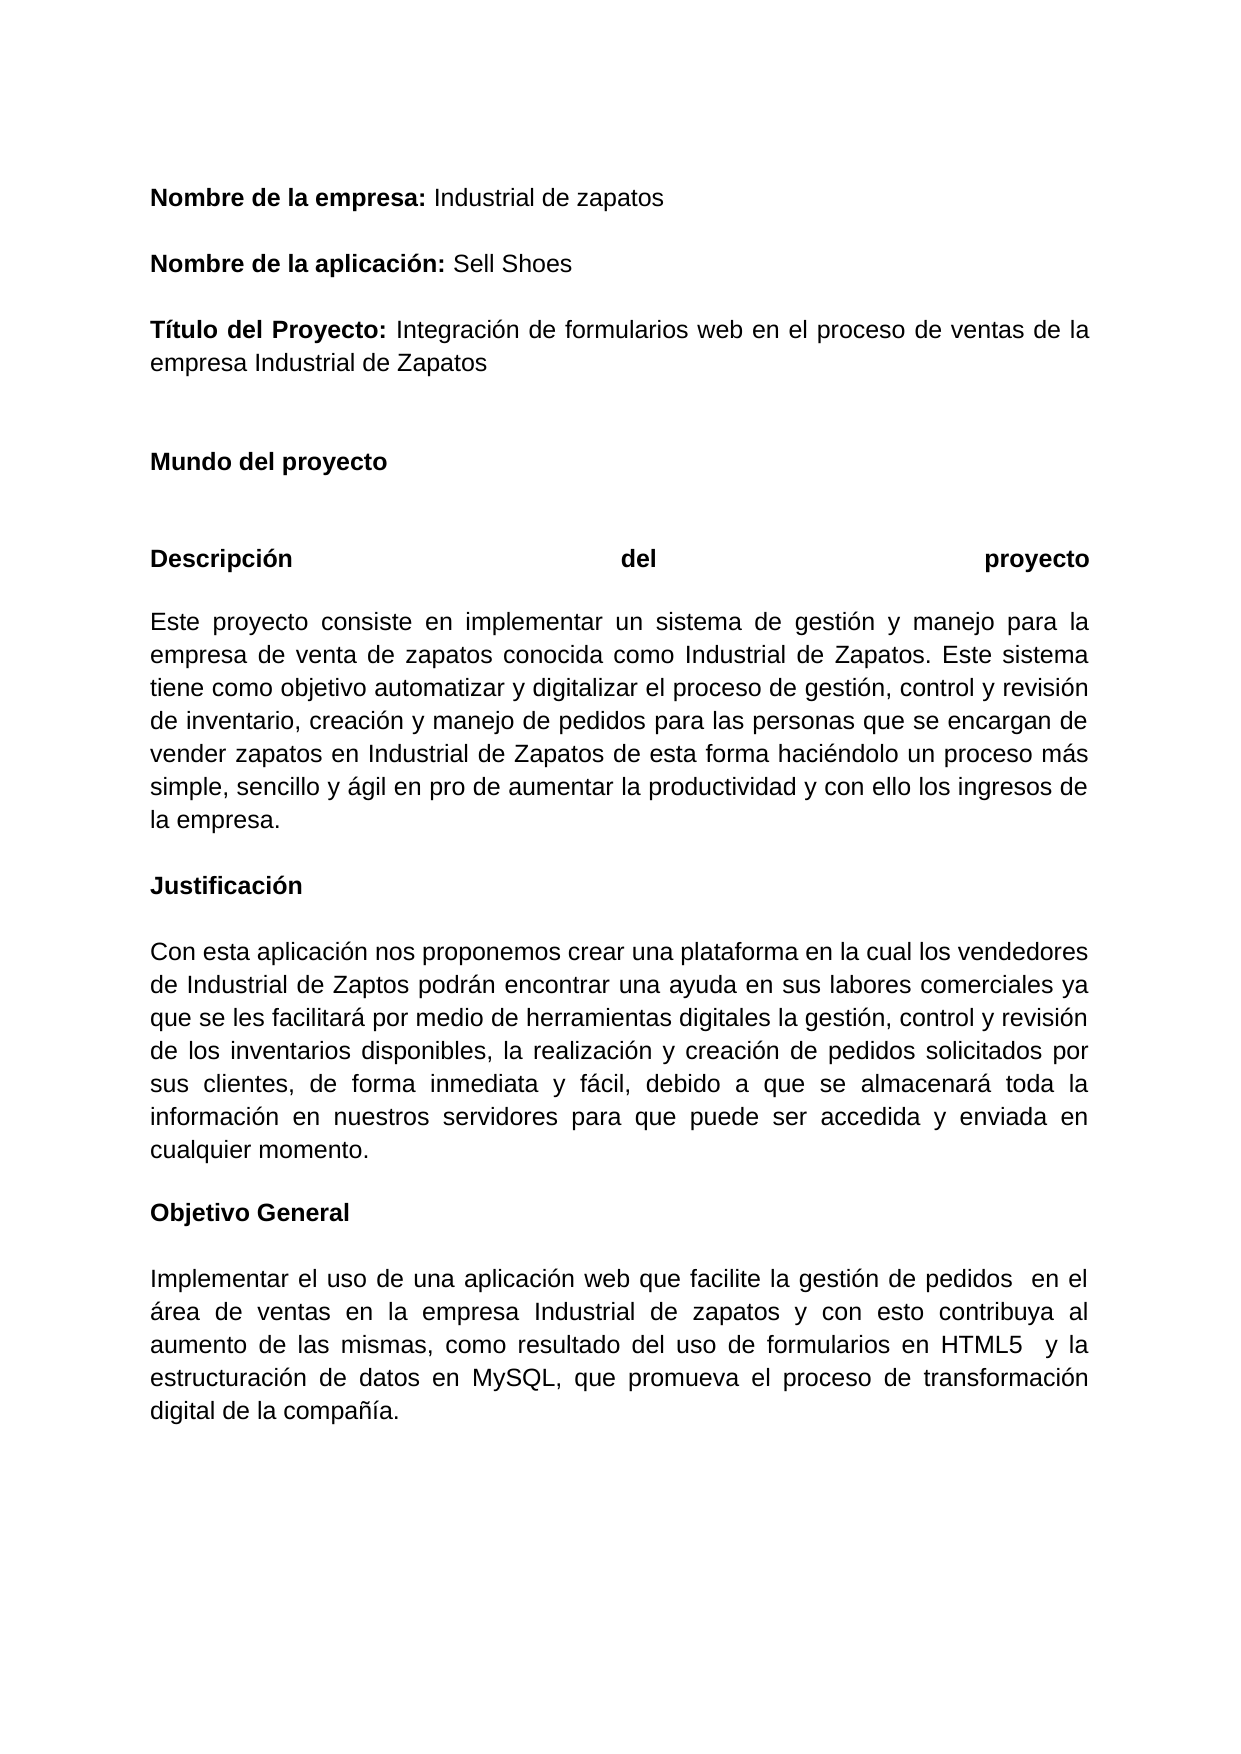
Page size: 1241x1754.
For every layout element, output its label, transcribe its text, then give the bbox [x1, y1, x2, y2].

text Objetivo General [150, 1198, 1090, 1227]
text Justificación [150, 871, 1090, 899]
text Nombre de la empresa: Industrial de zapatos [150, 183, 1090, 212]
text Mundo del proyecto [150, 447, 1090, 476]
text Implementar el uso de una aplicación web que facilite la gestión de pedidos en el área de ventas en la empresa Industrial de zapatos y con esto contribuya al aumento de las mismas, como resultado del uso de formularios en HTML5 y la estructuración de datos en MySQL, que promueva el proceso de transformación digital de la compañía. [150, 1264, 1090, 1425]
text Este proyecto consiste en implementar un sistema de gestión y manejo para la empresa de venta de zapatos conocida como Industrial de Zapatos. Este sistema tiene como objetivo automatizar y digitalizar el proceso de gestión, control y revisión de inventario, creación y manejo de pedidos para las personas que se encargan de vender zapatos en Industrial de Zapatos de esta forma haciéndolo un proceso más simple, sencillo y ágil en pro de aumentar la productividad y con ello los ingresos de la empresa. [150, 607, 1090, 833]
text Con esta aplicación nos proponemos crear una plataforma en la cual los vendedores de Industrial de Zaptos podrán encontrar una ayuda en sus labores comerciales ya que se les facilitará por medio de herramientas digitales la gestión, control y revisión de los inventarios disponibles, la realización y creación de pedidos solicitados por sus clientes, de forma inmediata y fácil, debido a que se almacenará toda la información en nuestros servidores para que puede ser accedida y enviada en cualquier momento. [150, 937, 1090, 1164]
text Nombre de la aplicación: Sell Shoes [150, 249, 1090, 278]
text Título del Proyecto: Integración de formularios web en el proceso de ventas de la empresa Industrial de Zapatos [150, 315, 1090, 377]
text Descripción del proyecto [150, 544, 1090, 603]
